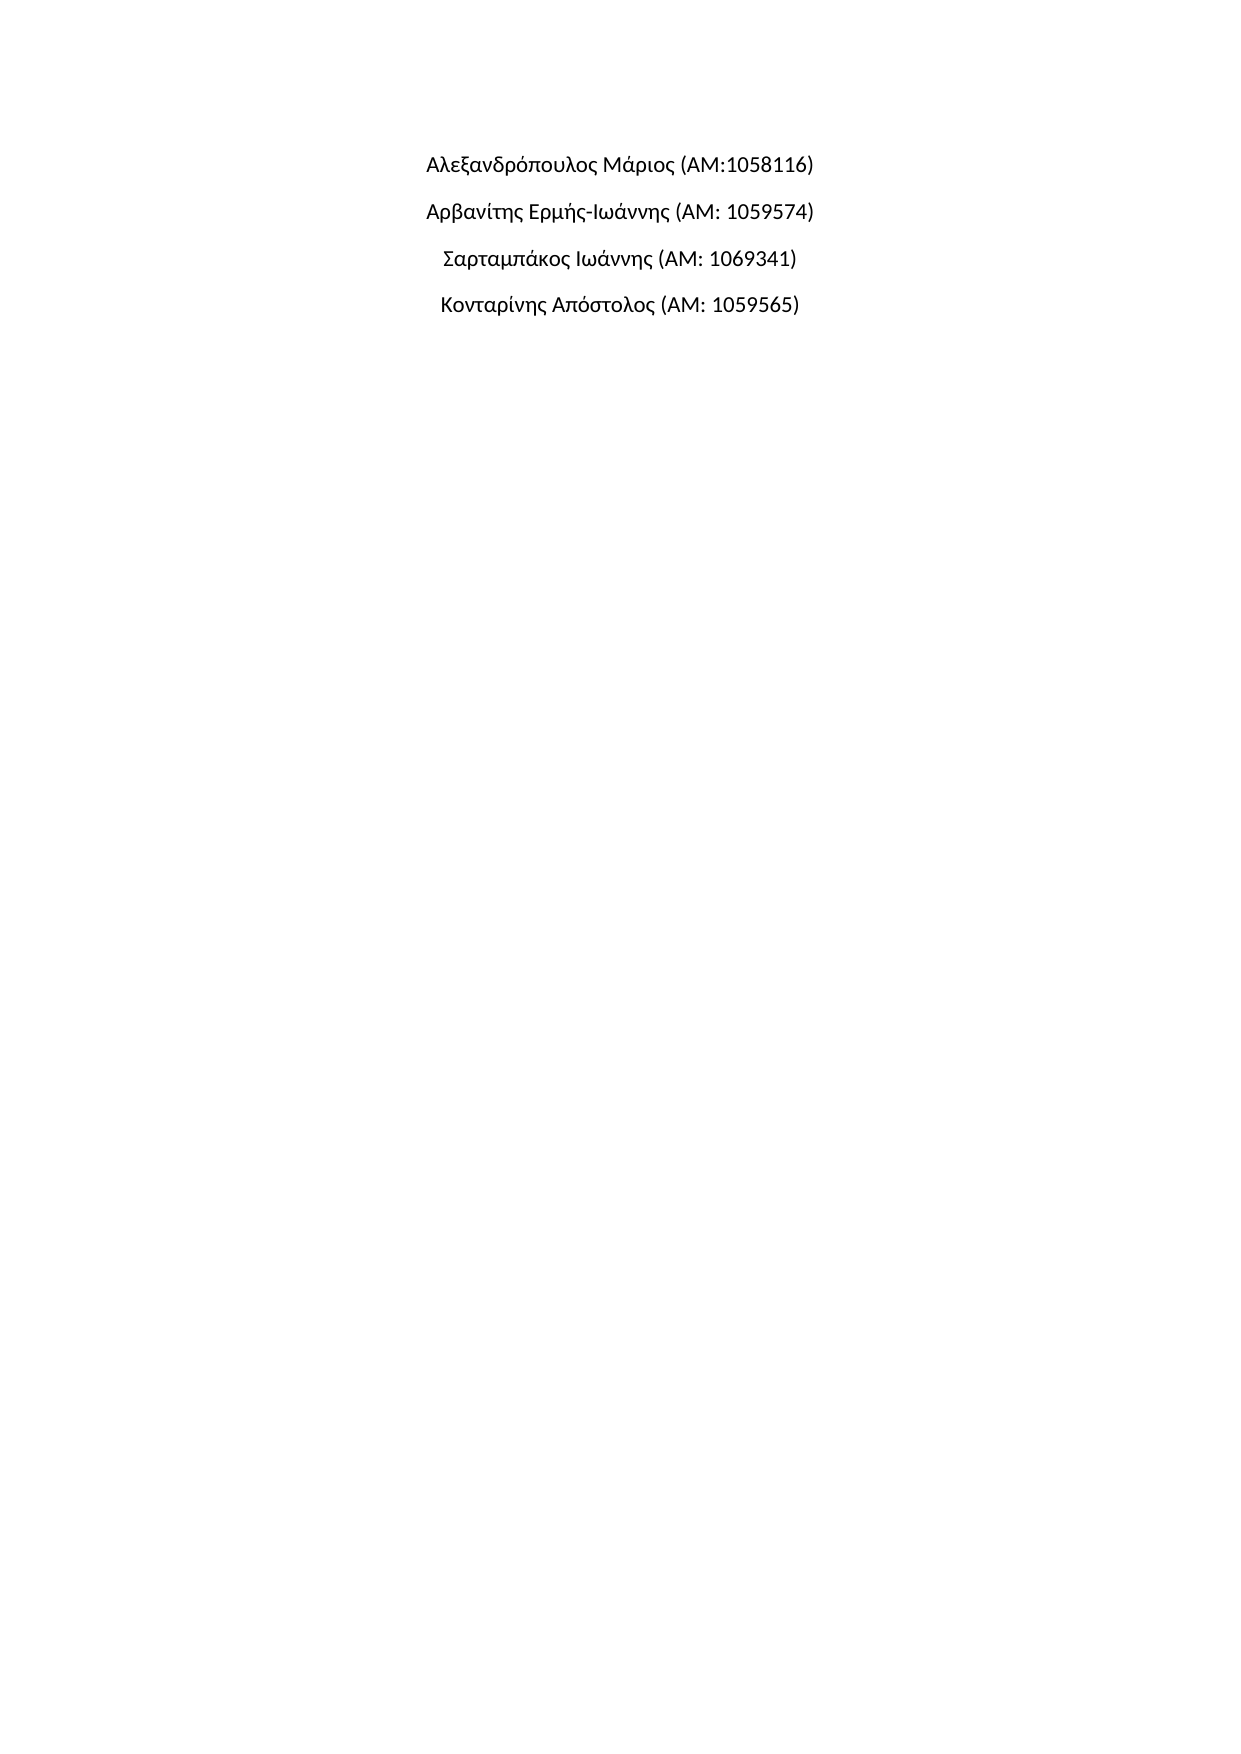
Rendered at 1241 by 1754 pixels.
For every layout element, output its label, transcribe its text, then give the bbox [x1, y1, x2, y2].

text Σαρταμπάκος Ιωάννης (ΑΜ: 1069341) [187, 244, 1053, 272]
text Κονταρίνης Απόστολος (ΑΜ: 1059565) [187, 291, 1053, 319]
text Αλεξανδρόπουλος Μάριος (AM:1058116) [187, 150, 1053, 178]
text Αρβανίτης Ερμής-Ιωάννης (AM: 1059574) [187, 197, 1053, 225]
